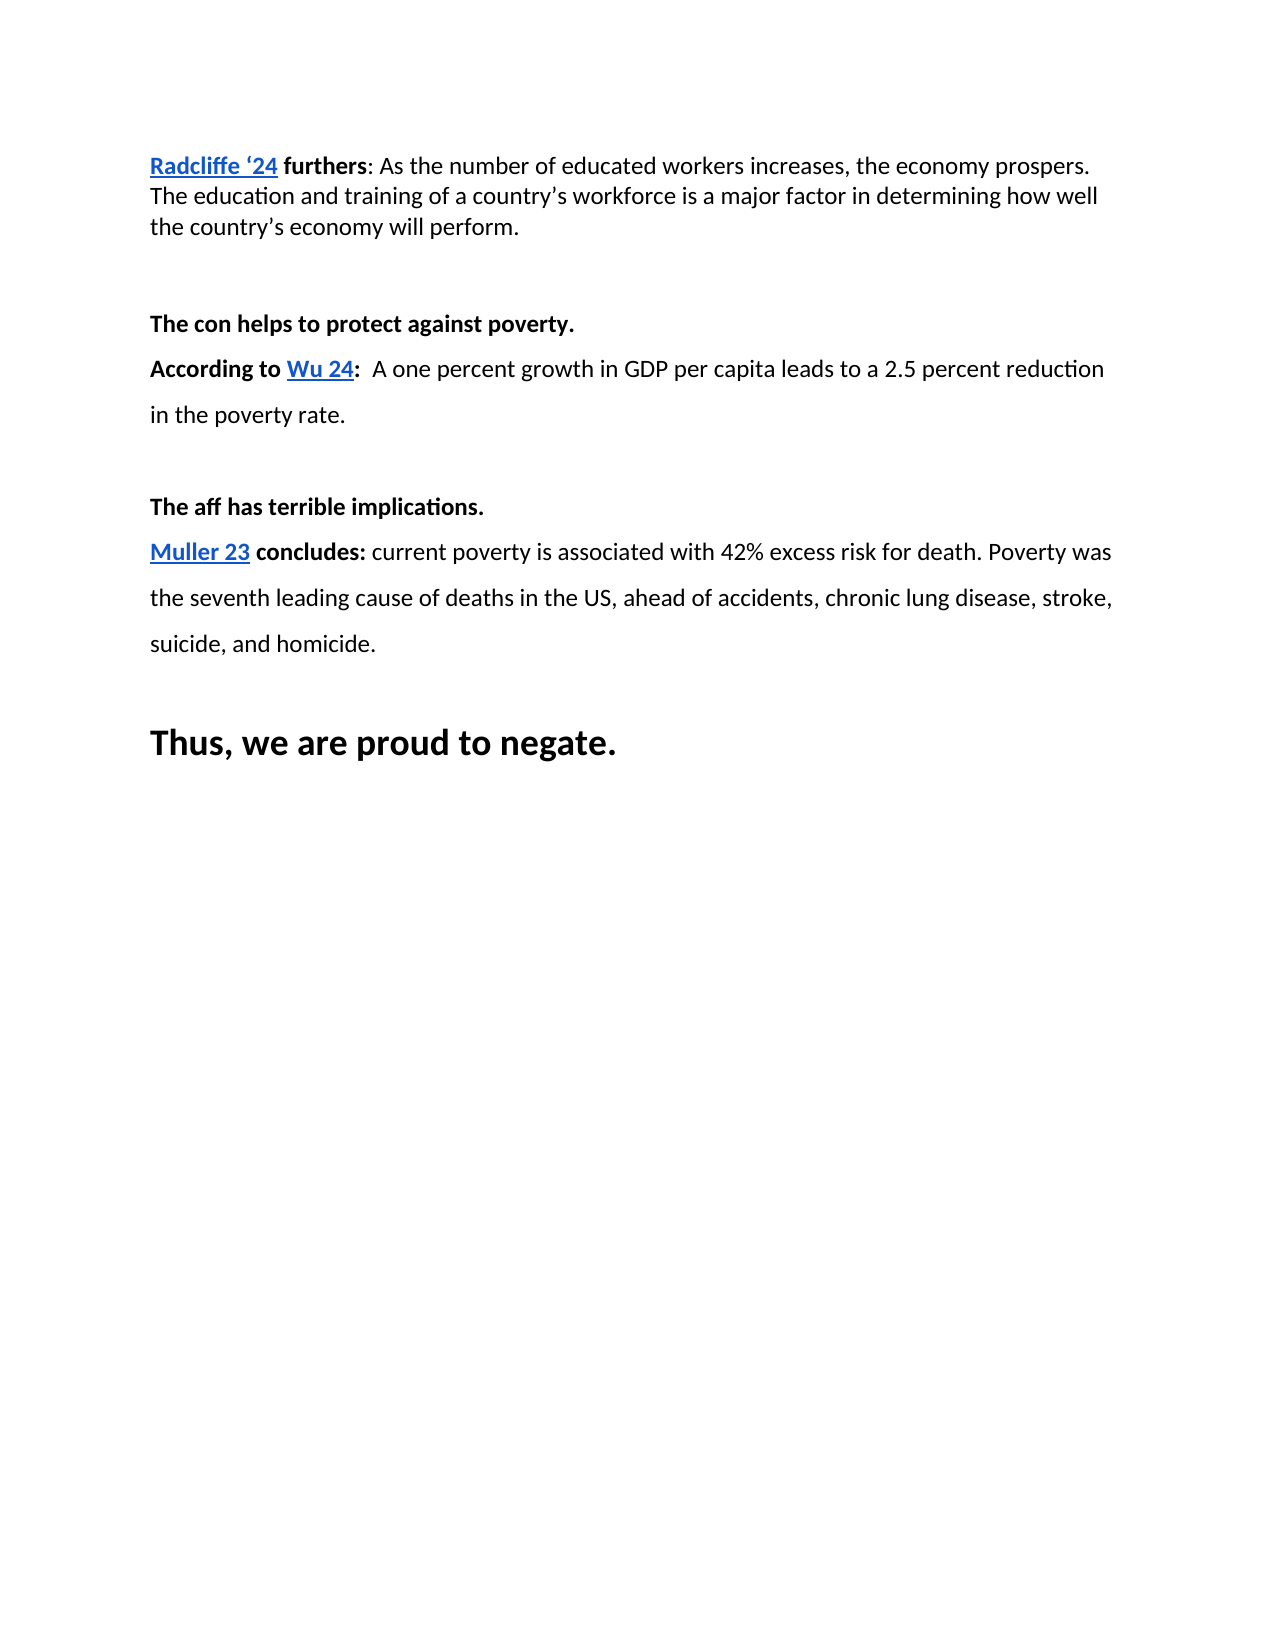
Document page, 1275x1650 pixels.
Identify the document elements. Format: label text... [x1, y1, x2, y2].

text According to Wu 24: A one percent growth in GDP per capita leads to a 2.5 percent reduction in the poverty rate. [150, 353, 1125, 430]
text The aff has terrible implications. [150, 491, 1125, 521]
text Thus, we are proud to negate. [150, 719, 1125, 765]
text Radcliffe ‘24 furthers: As the number of educated workers increases, the economy prospers. The education and training of a country’s workforce is a major factor in determining how well the country’s economy will perform. [150, 150, 1125, 242]
text The con helps to protect against poverty. [150, 308, 1125, 338]
text Muller 23 concludes: current poverty is associated with 42% excess risk for death. Poverty was the seventh leading cause of deaths in the US, ahead of accidents, chronic lung disease, stroke, suicide, and homicide. [150, 536, 1125, 658]
